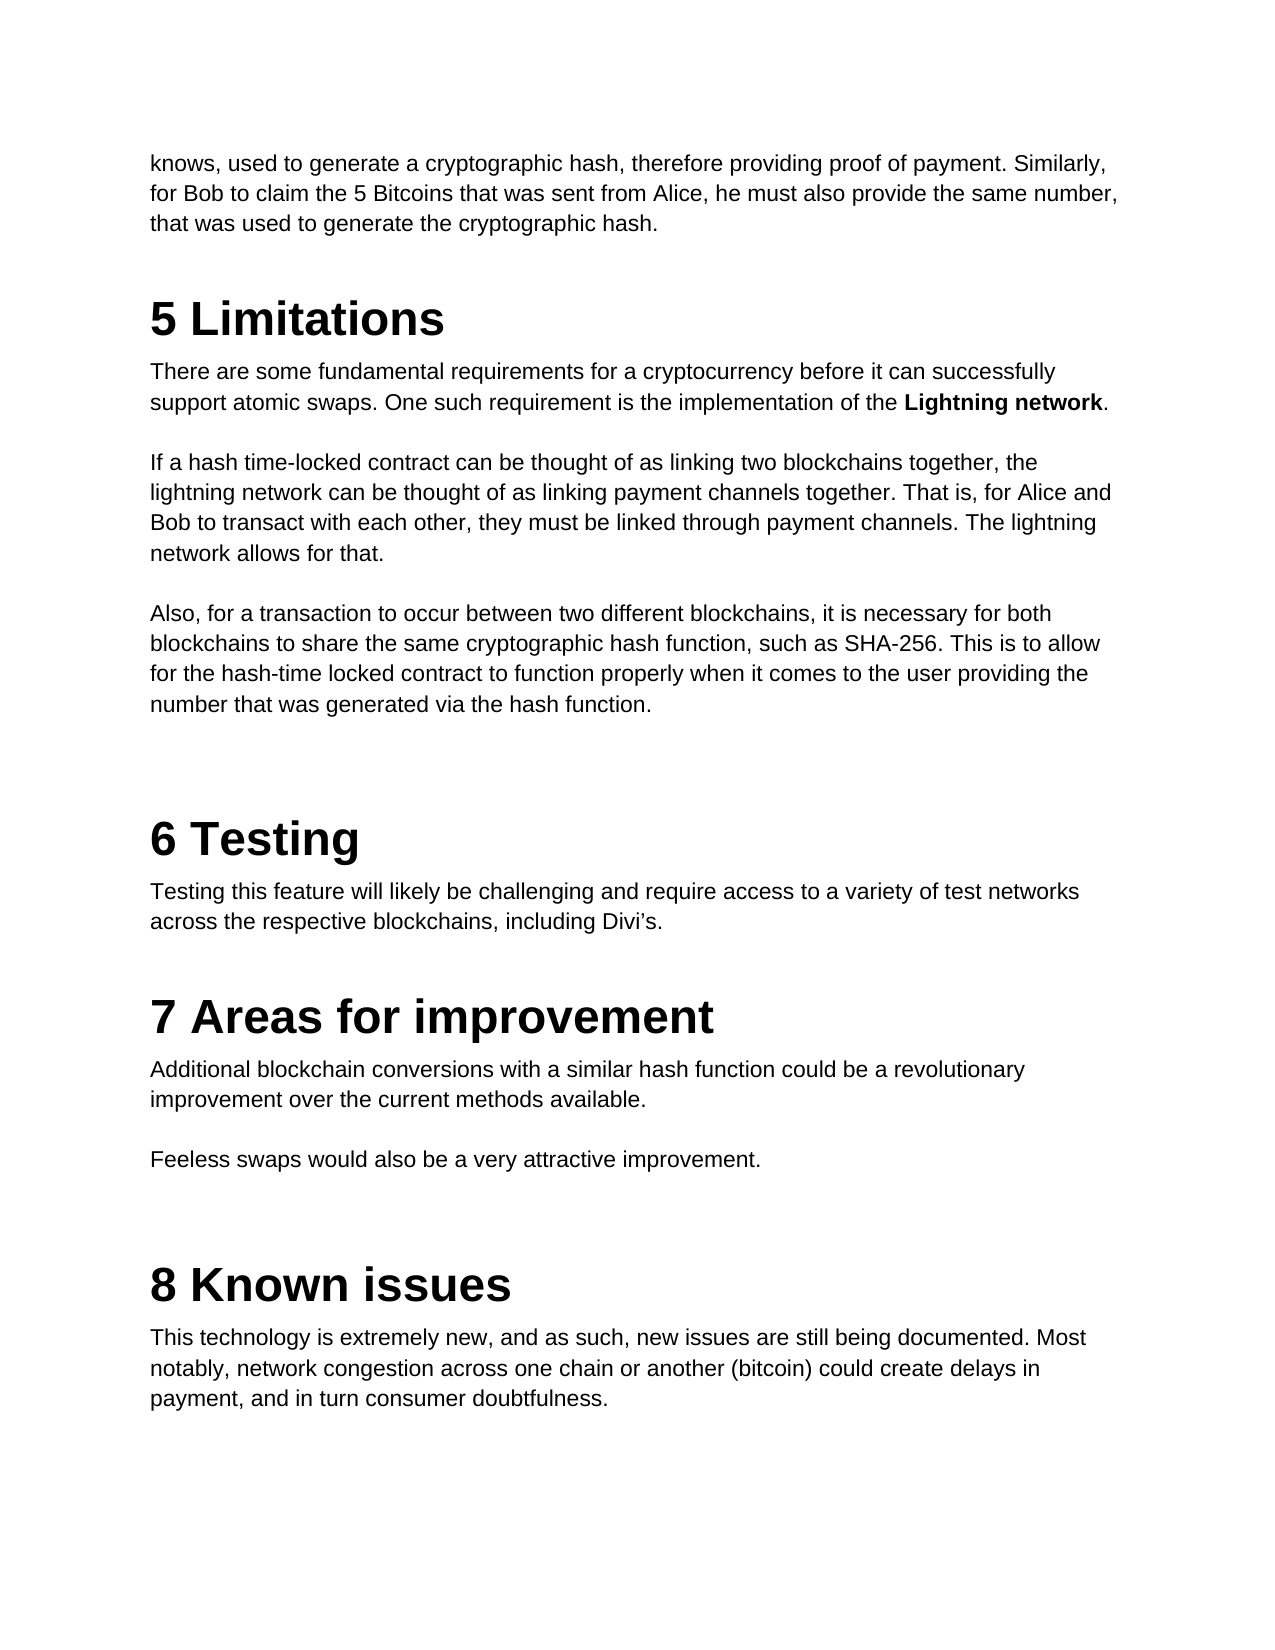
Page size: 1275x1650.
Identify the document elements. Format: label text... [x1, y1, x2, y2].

text Feeless swaps would also be a very attractive improvement. [150, 1146, 1125, 1173]
text Testing this feature will likely be challenging and require access to a variety of test networks across the respective blockchains, including Divi’s. [150, 878, 1125, 934]
subtitle 7 Areas for improvement [150, 988, 1125, 1043]
text There are some fundamental requirements for a cryptocurrency before it can successfully support atomic swaps. One such requirement is the implementation of the Lightning network. [150, 358, 1125, 415]
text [150, 150, 1125, 237]
text This technology is extremely new, and as such, new issues are still being documented. Most notably, network congestion across one chain or another (bitcoin) could create delays in payment, and in turn consumer doubtfulness. [150, 1324, 1125, 1411]
subtitle 5 Limitations [150, 291, 1125, 346]
subtitle 6 Testing [150, 810, 1125, 865]
text Also, for a transaction to occur between two different blockchains, it is necessary for both blockchains to share the same cryptographic hash function, such as SHA-256. This is to allow for the hash-time locked contract to function properly when it comes to the user providing the number that was generated via the hash function. [150, 600, 1125, 717]
text Additional blockchain conversions with a similar hash function could be a revolutionary improvement over the current methods available. [150, 1056, 1125, 1112]
subtitle 8 Known issues [150, 1257, 1125, 1312]
text If a hash time-locked contract can be thought of as linking two blockchains together, the lightning network can be thought of as linking payment channels together. That is, for Alice and Bob to transact with each other, they must be linked through payment channels. The lightning network allows for that. [150, 449, 1125, 566]
